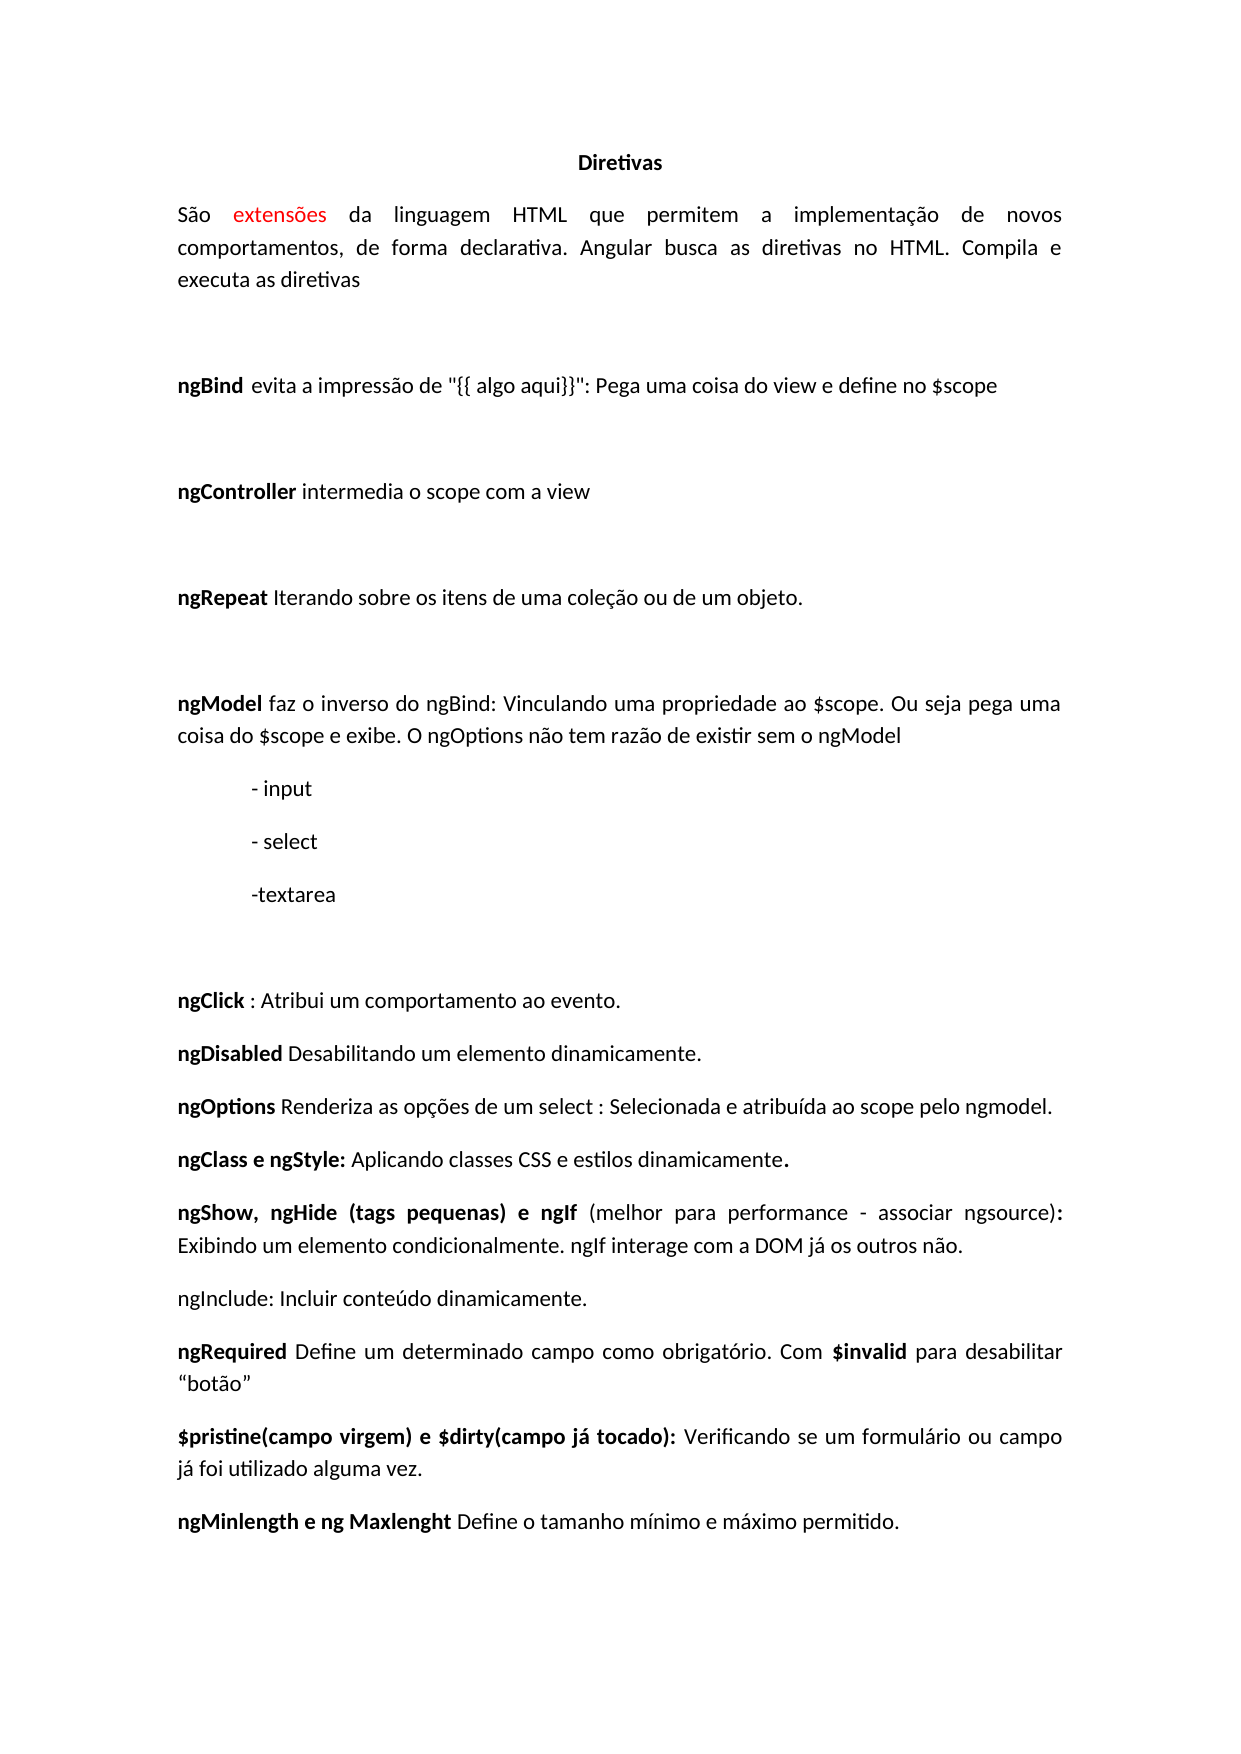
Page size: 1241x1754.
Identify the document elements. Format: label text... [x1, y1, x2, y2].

text $pristine(campo virgem) e $dirty(campo já tocado): Verificando se um formulário ou campo já foi utilizado alguma vez. [177, 1422, 1063, 1482]
text São extensões da linguagem HTML que permitem a implementação de novos comportamentos, de forma declarativa. Angular busca as diretivas no HTML. Compila e executa as diretivas [177, 201, 1063, 293]
text -textarea [251, 880, 1063, 908]
text ngDisabled Desabilitando um elemento dinamicamente. [177, 1039, 1063, 1067]
text ngRepeat Iterando sobre os itens de uma coleção ou de um objeto. [177, 583, 1063, 611]
text ngClick : Atribui um comportamento ao evento. [177, 986, 1063, 1014]
text - input [251, 774, 1063, 802]
text ngMinlength e ng Maxlenght Define o tamanho mínimo e máximo permitido. [177, 1507, 1063, 1535]
text ngClass e ngStyle: Aplicando classes CSS e estilos dinamicamente. [177, 1146, 1063, 1173]
text - select [251, 827, 1063, 855]
text Diretivas [177, 148, 1063, 176]
text ngController intermedia o scope com a view [177, 477, 1063, 505]
text ngBind evita a impressão de "{{ algo aqui}}": Pega uma coisa do view e define no $scope [177, 371, 1063, 399]
text ngModel faz o inverso do ngBind: Vinculando uma propriedade ao $scope. Ou seja pega uma coisa do $scope e exibe. O ngOptions não tem razão de existir sem o ngModel [177, 689, 1063, 749]
text ngOptions Renderiza as opções de um select : Selecionada e atribuída ao scope pelo ngmodel. [177, 1092, 1063, 1121]
text ngInclude: Incluir conteúdo dinamicamente. [177, 1284, 1063, 1312]
text ngShow, ngHide (tags pequenas) e ngIf (melhor para performance - associar ngsource): Exibindo um elemento condicionalmente. ngIf interage com a DOM já os outros não. [177, 1198, 1063, 1259]
text ngRequired Define um determinado campo como obrigatório. Com $invalid para desabilitar “botão” [177, 1337, 1063, 1397]
